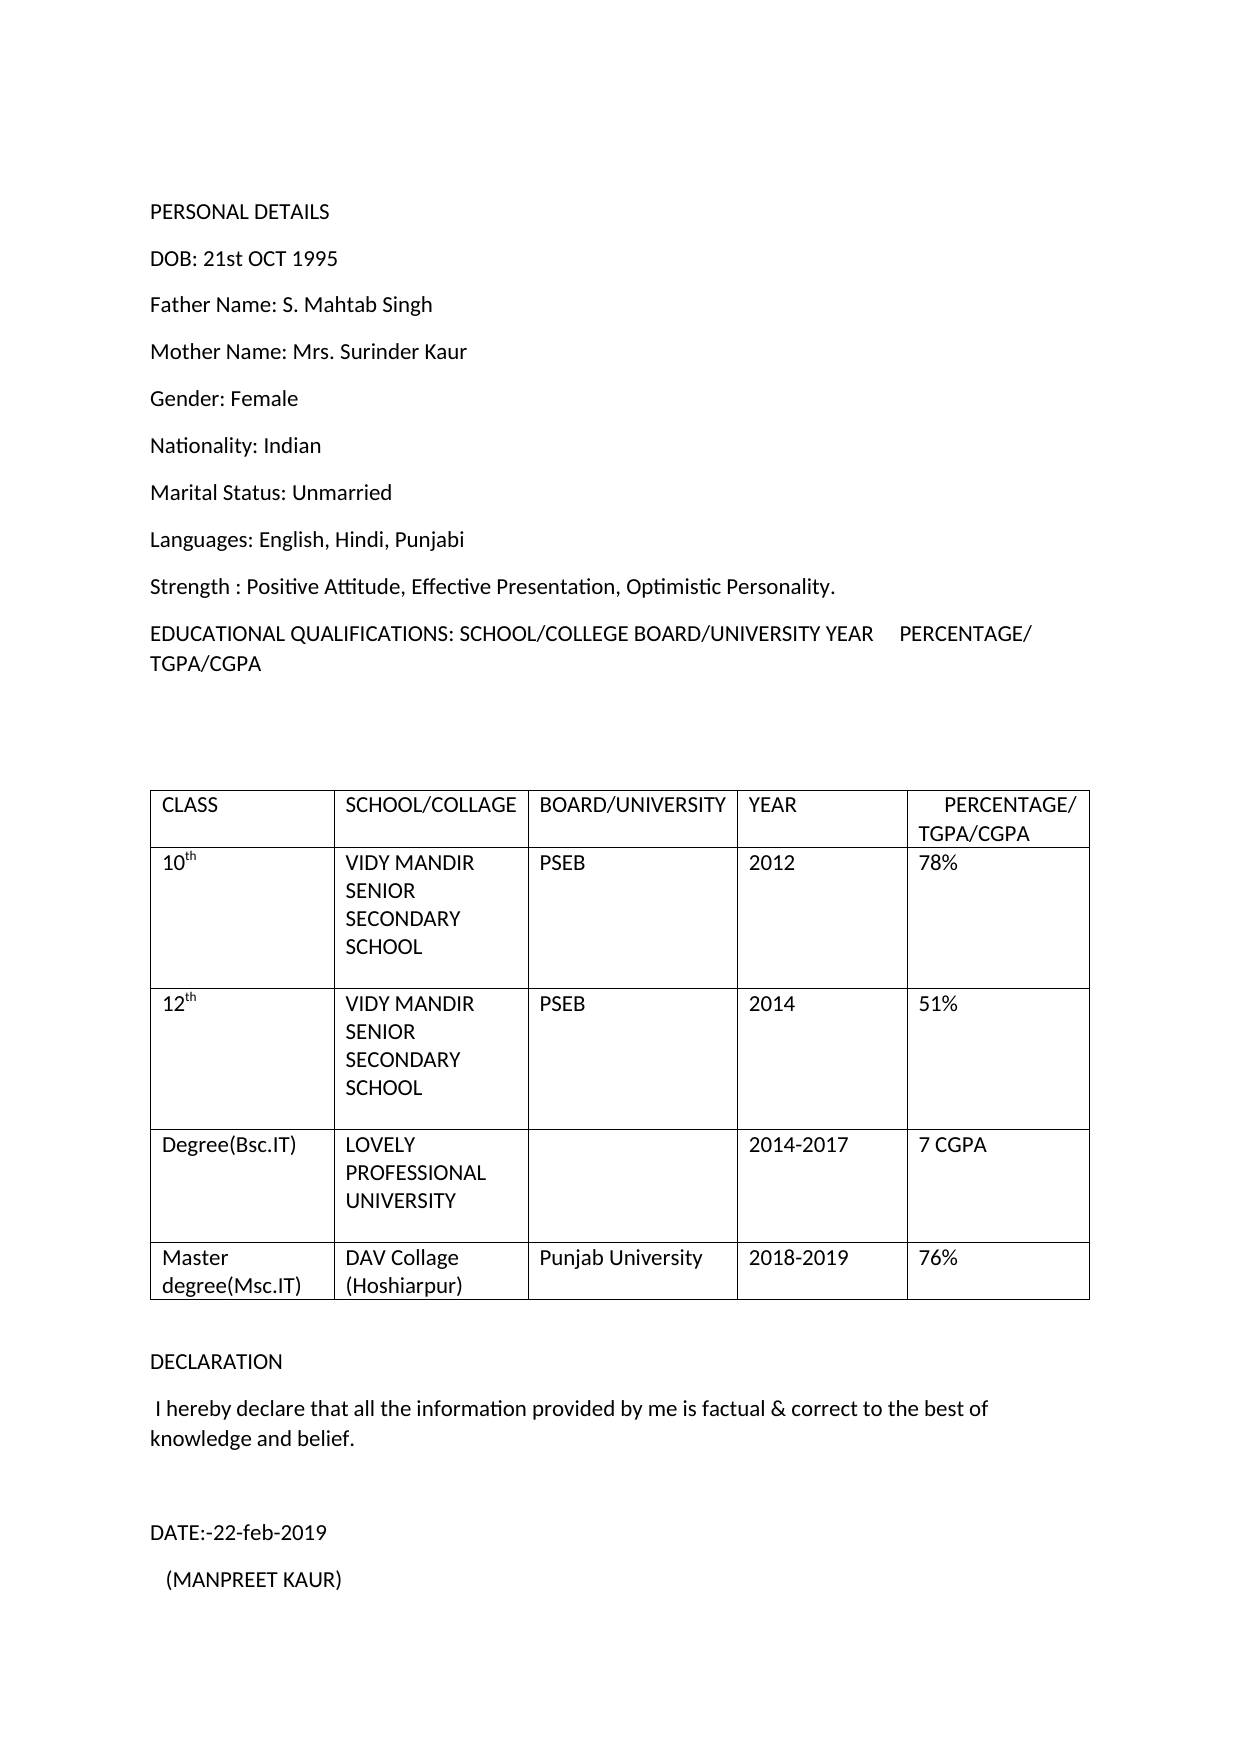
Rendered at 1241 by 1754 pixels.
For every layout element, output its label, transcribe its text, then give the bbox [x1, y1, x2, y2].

table_cell 51% [908, 989, 1089, 1129]
table_cell Degree(Bsc.IT) [151, 1130, 334, 1242]
table_cell 76% [908, 1243, 1089, 1299]
text PERSONAL DETAILS [150, 197, 1090, 225]
table_header SCHOOL/COLLAGE [335, 791, 528, 847]
table_cell 2014-2017 [738, 1130, 907, 1242]
table_cell 2012 [738, 848, 907, 988]
table_cell 10th [151, 848, 334, 988]
text Nationality: Indian [150, 431, 1090, 459]
table_cell 2018-2019 [738, 1243, 907, 1299]
table_cell DAV Collage (Hoshiarpur) [335, 1243, 528, 1299]
table_cell LOVELY PROFESSIONAL UNIVERSITY [335, 1130, 528, 1242]
text Father Name: S. Mahtab Singh [150, 291, 1090, 319]
text Marital Status: Unmarried [150, 478, 1090, 506]
text (MANPREET KAUR) [150, 1565, 1090, 1593]
table_cell 2014 [738, 989, 907, 1129]
table_cell Punjab University [529, 1243, 737, 1299]
table_header CLASS [151, 791, 334, 847]
table_header PERCENTAGE/ TGPA/CGPA [908, 791, 1089, 847]
text Languages: English, Hindi, Punjabi [150, 525, 1090, 553]
text EDUCATIONAL QUALIFICATIONS: SCHOOL/COLLEGE BOARD/UNIVERSITY YEAR PERCENTAGE/ TGPA/CGPA [150, 619, 1090, 677]
table_cell 7 CGPA [908, 1130, 1089, 1242]
table_cell 78% [908, 848, 1089, 988]
table_cell [529, 1130, 737, 1242]
table_cell Master degree(Msc.IT) [151, 1243, 334, 1299]
table_cell VIDY MANDIR SENIOR SECONDARY SCHOOL [335, 989, 528, 1129]
table_header BOARD/UNIVERSITY [529, 791, 737, 847]
text Mother Name: Mrs. Surinder Kaur [150, 337, 1090, 366]
text DECLARATION [150, 1347, 1090, 1375]
text Strength : Positive Attitude, Effective Presentation, Optimistic Personality. [150, 572, 1090, 600]
text DOB: 21st OCT 1995 [150, 244, 1090, 272]
table_cell PSEB [529, 848, 737, 988]
text DATE:-22-feb-2019 [150, 1518, 1090, 1546]
table_cell VIDY MANDIR SENIOR SECONDARY SCHOOL [335, 848, 528, 988]
text Gender: Female [150, 384, 1090, 412]
text I hereby declare that all the information provided by me is factual & correct to the best of knowledge and belief. [150, 1394, 1090, 1452]
table_header YEAR [738, 791, 907, 847]
table_cell 12th [151, 989, 334, 1129]
table_cell PSEB [529, 989, 737, 1129]
